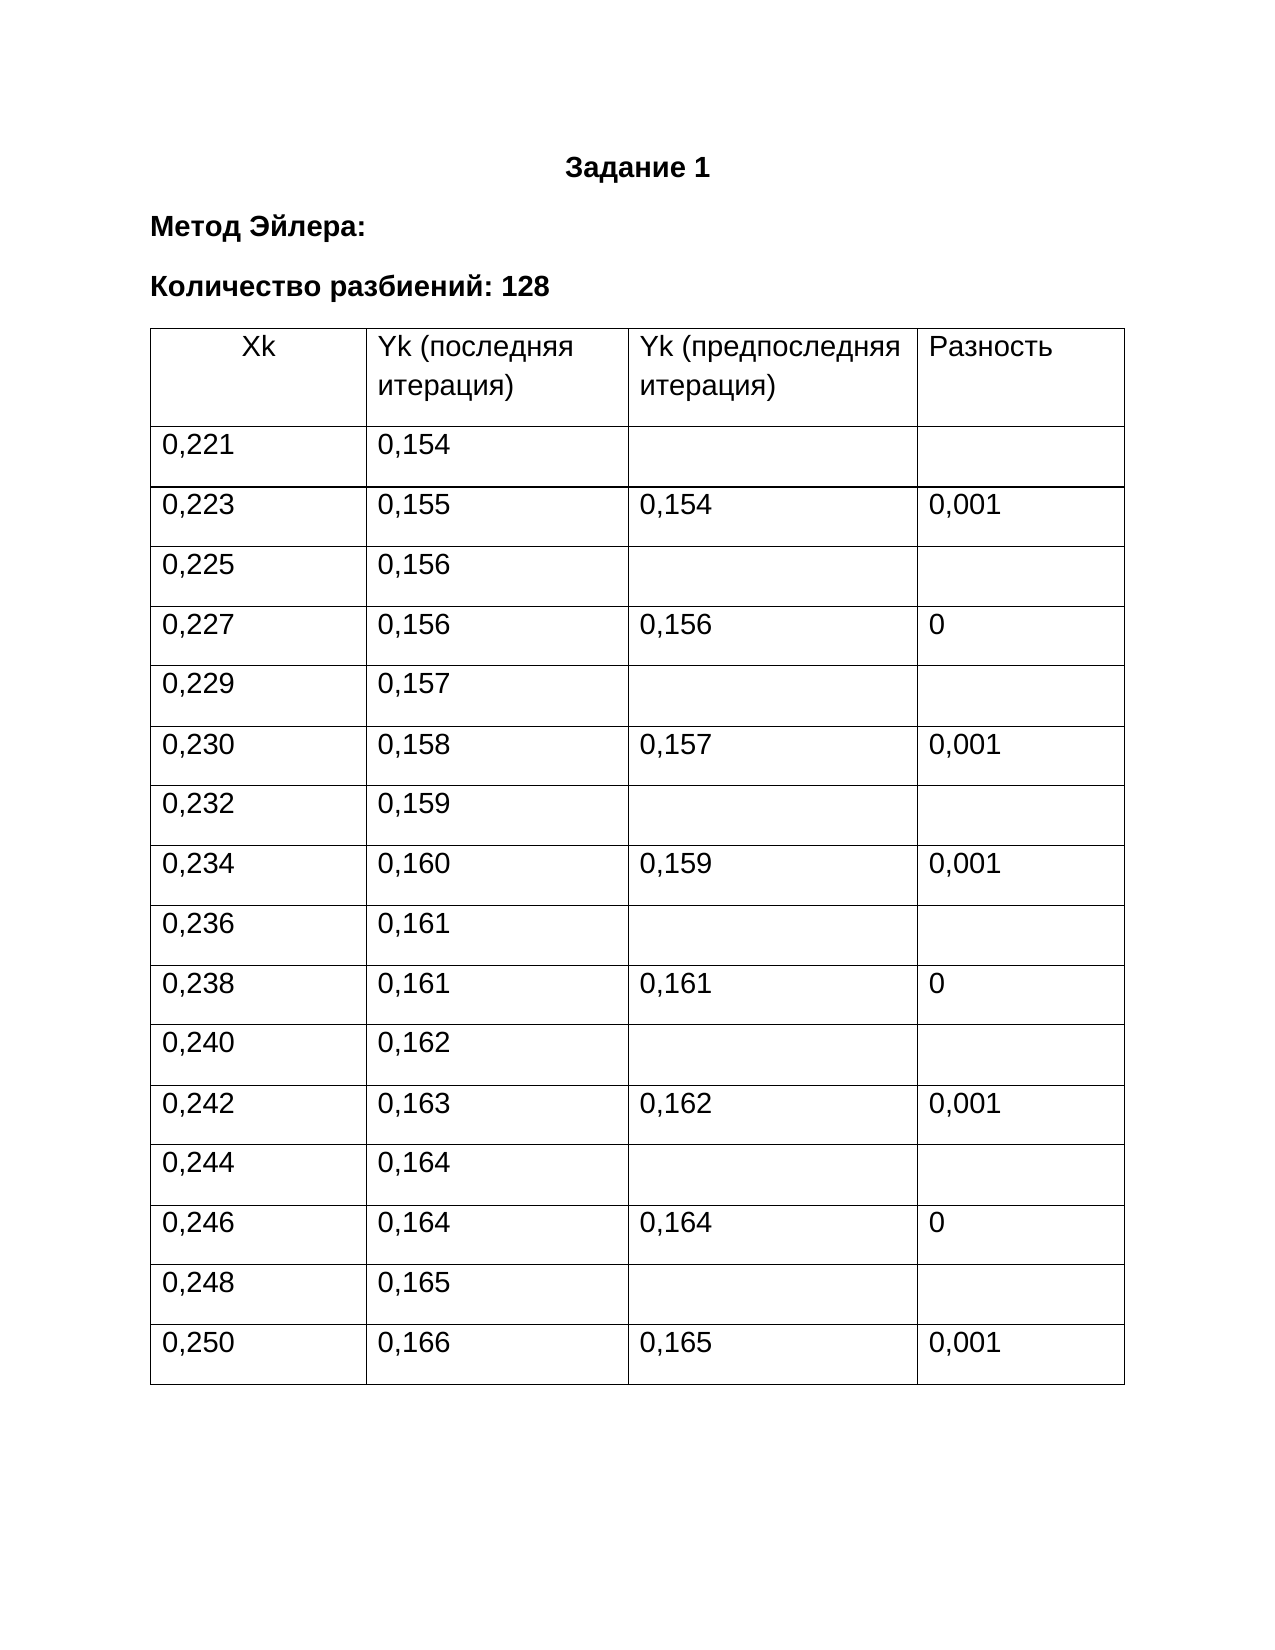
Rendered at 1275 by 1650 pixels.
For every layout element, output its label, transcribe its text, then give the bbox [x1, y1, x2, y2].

table_cell 0,157 [629, 727, 917, 785]
table_cell 0,162 [367, 1025, 628, 1085]
table_cell 0,230 [151, 727, 366, 785]
table_cell [629, 1265, 917, 1324]
table_cell 0,001 [918, 1325, 1124, 1383]
table_cell 0 [918, 607, 1124, 665]
table_cell [629, 427, 917, 486]
table_cell 0,001 [918, 488, 1124, 546]
text Задание 1 [150, 150, 1125, 183]
table_cell [918, 906, 1124, 965]
table_cell 0,238 [151, 966, 366, 1024]
table_cell 0,001 [918, 846, 1124, 905]
table_cell 0,156 [367, 547, 628, 606]
table_cell 0,154 [629, 488, 917, 546]
table_cell [918, 1265, 1124, 1324]
table_cell 0,159 [629, 846, 917, 905]
table_cell [629, 666, 917, 726]
text Метод Эйлера: [150, 209, 1125, 243]
table_cell 0,159 [367, 786, 628, 845]
table_header Yk (предпоследняя итерация) [629, 329, 917, 426]
table_cell 0,232 [151, 786, 366, 845]
table_cell 0,155 [367, 488, 628, 546]
table_cell 0,246 [151, 1206, 366, 1264]
table_cell 0,244 [151, 1145, 366, 1204]
table_cell 0,157 [367, 666, 628, 726]
table_cell [918, 786, 1124, 845]
table_header Xk [151, 329, 366, 426]
table_cell 0,240 [151, 1025, 366, 1085]
table_cell 0,161 [367, 966, 628, 1024]
table_cell 0,158 [367, 727, 628, 785]
table_cell 0,156 [629, 607, 917, 665]
table_cell [918, 547, 1124, 606]
table_cell 0,161 [367, 906, 628, 965]
table_cell 0 [918, 1206, 1124, 1264]
table_cell 0,165 [367, 1265, 628, 1324]
table_cell 0,250 [151, 1325, 366, 1383]
table_cell 0,162 [629, 1086, 917, 1144]
table_cell 0,248 [151, 1265, 366, 1324]
table_cell 0,242 [151, 1086, 366, 1144]
table_cell 0,234 [151, 846, 366, 905]
table_cell 0,161 [629, 966, 917, 1024]
table_cell [918, 427, 1124, 486]
table_cell 0 [918, 966, 1124, 1024]
table_cell [629, 1025, 917, 1085]
table_cell 0,227 [151, 607, 366, 665]
table_cell 0,164 [629, 1206, 917, 1264]
table_cell 0,225 [151, 547, 366, 606]
table_cell [918, 1145, 1124, 1204]
table_cell 0,163 [367, 1086, 628, 1144]
table_cell 0,236 [151, 906, 366, 965]
table_header Yk (последняя итерация) [367, 329, 628, 426]
table_cell 0,001 [918, 1086, 1124, 1144]
table_cell 0,164 [367, 1206, 628, 1264]
table_cell 0,223 [151, 488, 366, 546]
table_cell 0,166 [367, 1325, 628, 1383]
table_cell 0,221 [151, 427, 366, 486]
table_cell 0,165 [629, 1325, 917, 1383]
table_header Разность [918, 329, 1124, 426]
table_cell [629, 786, 917, 845]
table_cell 0,160 [367, 846, 628, 905]
table_cell [918, 666, 1124, 726]
table_cell 0,154 [367, 427, 628, 486]
table_cell 0,001 [918, 727, 1124, 785]
table_cell [629, 1145, 917, 1204]
table_cell 0,156 [367, 607, 628, 665]
table_cell [918, 1025, 1124, 1085]
text Количество разбиений: 128 [150, 269, 1125, 302]
table_cell [629, 906, 917, 965]
table_cell 0,164 [367, 1145, 628, 1204]
table_cell [629, 547, 917, 606]
table_cell 0,229 [151, 666, 366, 726]
